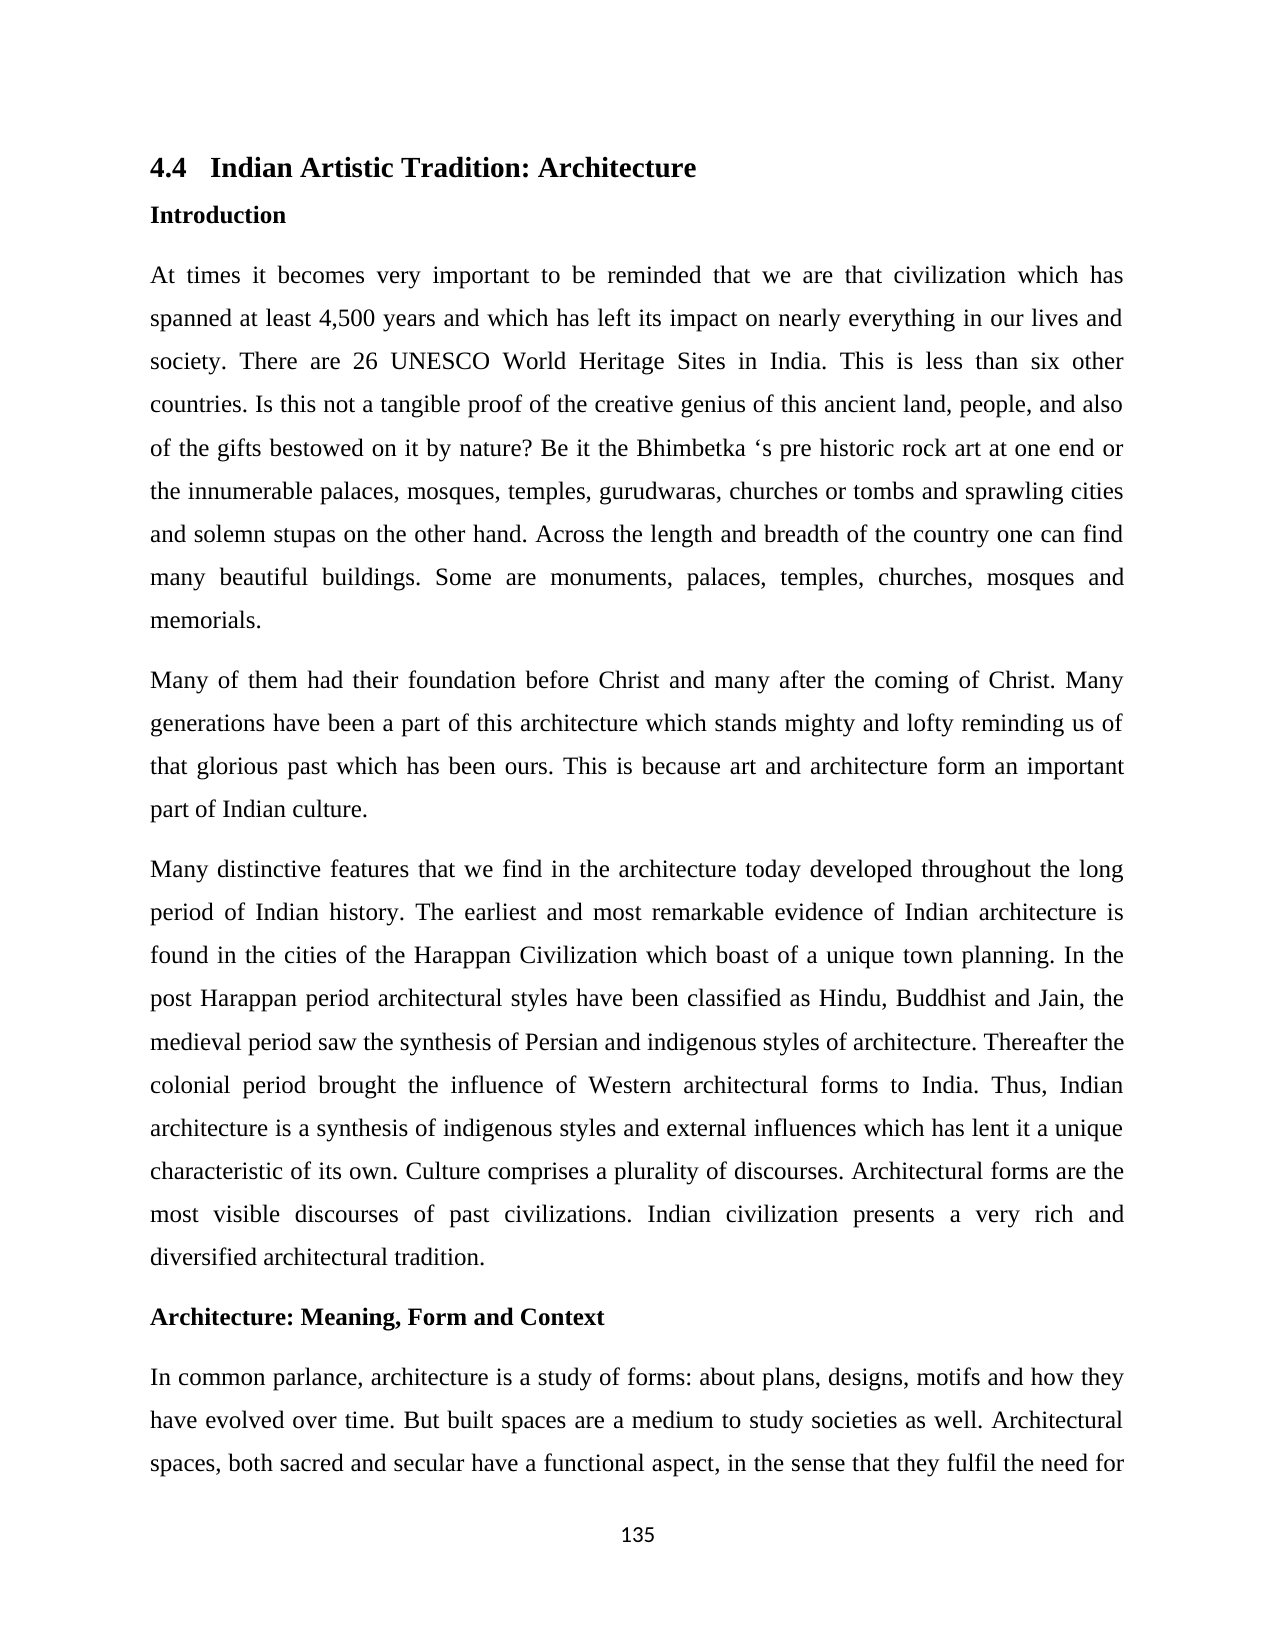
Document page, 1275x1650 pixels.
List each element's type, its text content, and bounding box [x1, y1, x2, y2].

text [150, 1362, 1125, 1477]
subtitle Indian Artistic Tradition: Architecture [150, 150, 1125, 183]
text Many distinctive features that we find in the architecture today developed throughout the long period of Indian history. The earliest and most remarkable evidence of Indian architecture is found in the cities of the Harappan Civilization which boast of a unique town planning. In the post Harappan period architectural styles have been classified as Hindu, Buddhist and Jain, the medieval period saw the synthesis of Persian and indigenous styles of architecture. Thereafter the colonial period brought the influence of Western architectural forms to India. Thus, Indian architecture is a synthesis of indigenous styles and external influences which has lent it a unique characteristic of its own. Culture comprises a plurality of discourses. Architectural forms are the most visible discourses of past civilizations. Indian civilization presents a very rich and diversified architectural tradition. [150, 854, 1125, 1271]
text Architecture: Meaning, Form and Context [150, 1302, 1125, 1331]
text Many of them had their foundation before Christ and many after the coming of Christ. Many generations have been a part of this architecture which stands mighty and lofty reminding us of that glorious past which has been ours. This is because art and architecture form an important part of Indian culture. [150, 665, 1125, 823]
text At times it becomes very important to be reminded that we are that civilization which has spanned at least 4,500 years and which has left its impact on nearly everything in our lives and society. There are 26 UNESCO World Heritage Sites in India. This is less than six other countries. Is this not a tangible proof of the creative genius of this ancient land, people, and also of the gifts bestowed on it by nature? Be it the Bhimbetka ‘s pre historic rock art at one end or the innumerable palaces, mosques, temples, gurudwaras, churches or tombs and sprawling cities and solemn stupas on the other hand. Across the length and breadth of the country one can find many beautiful buildings. Some are monuments, palaces, temples, churches, mosques and memorials. [150, 260, 1125, 634]
text Introduction [150, 200, 1125, 229]
